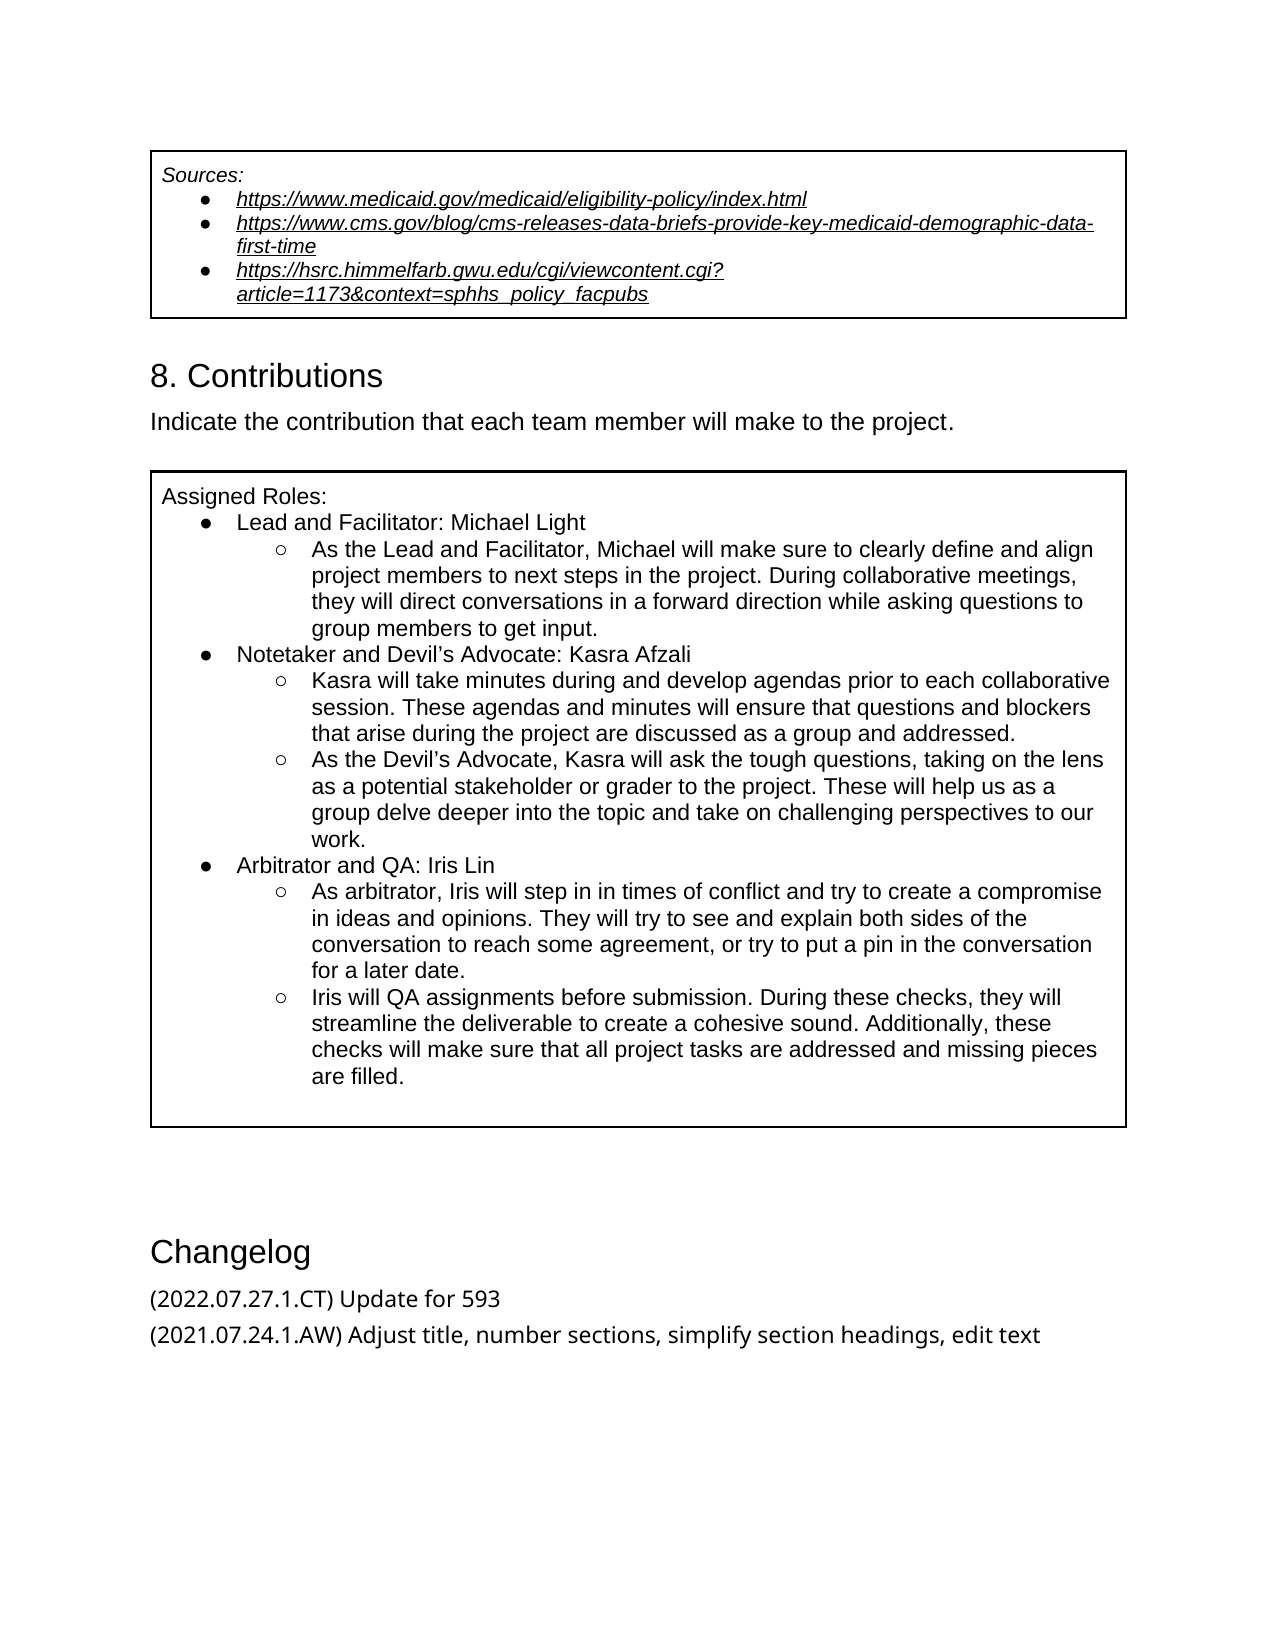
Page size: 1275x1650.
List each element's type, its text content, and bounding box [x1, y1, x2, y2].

table_header Assigned Roles: Lead and Facilitator: Michael Light As the Lead and Facilitator, Michael will make sure to clearly define and align project members to next steps in the project. During collaborative meetings, they will direct conversations in a forward direction while asking questions to group members to get input. Notetaker and Devil’s Advocate: Kasra Afzali Kasra will take minutes during and develop agendas prior to each collaborative session. These agendas and minutes will ensure that questions and blockers that arise during the project are discussed as a group and addressed. As the Devil’s Advocate, Kasra will ask the tough questions, taking on the lens as a potential stakeholder or grader to the project. These will help us as a group delve deeper into the topic and take on challenging perspectives to our work. Arbitrator and QA: Iris Lin As arbitrator, Iris will step in in times of conflict and try to create a compromise in ideas and opinions. They will try to see and explain both sides of the conversation to reach some agreement, or try to put a pin in the conversation for a later date. Iris will QA assignments before submission. During these checks, they will streamline the deliverable to create a cohesive sound. Additionally, these checks will make sure that all project tasks are addressed and missing pieces are filled. [152, 473, 1125, 1126]
text (2021.07.24.1.AW) Adjust title, number sections, simplify section headings, edit text [150, 1319, 1125, 1350]
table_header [152, 152, 1125, 317]
subtitle 8. Contributions [150, 356, 1125, 395]
text Indicate the contribution that each team member will make to the project. [150, 407, 1125, 436]
text (2022.07.27.1.CT) Update for 593 [150, 1283, 1125, 1314]
subtitle Changelog [150, 1232, 1125, 1271]
